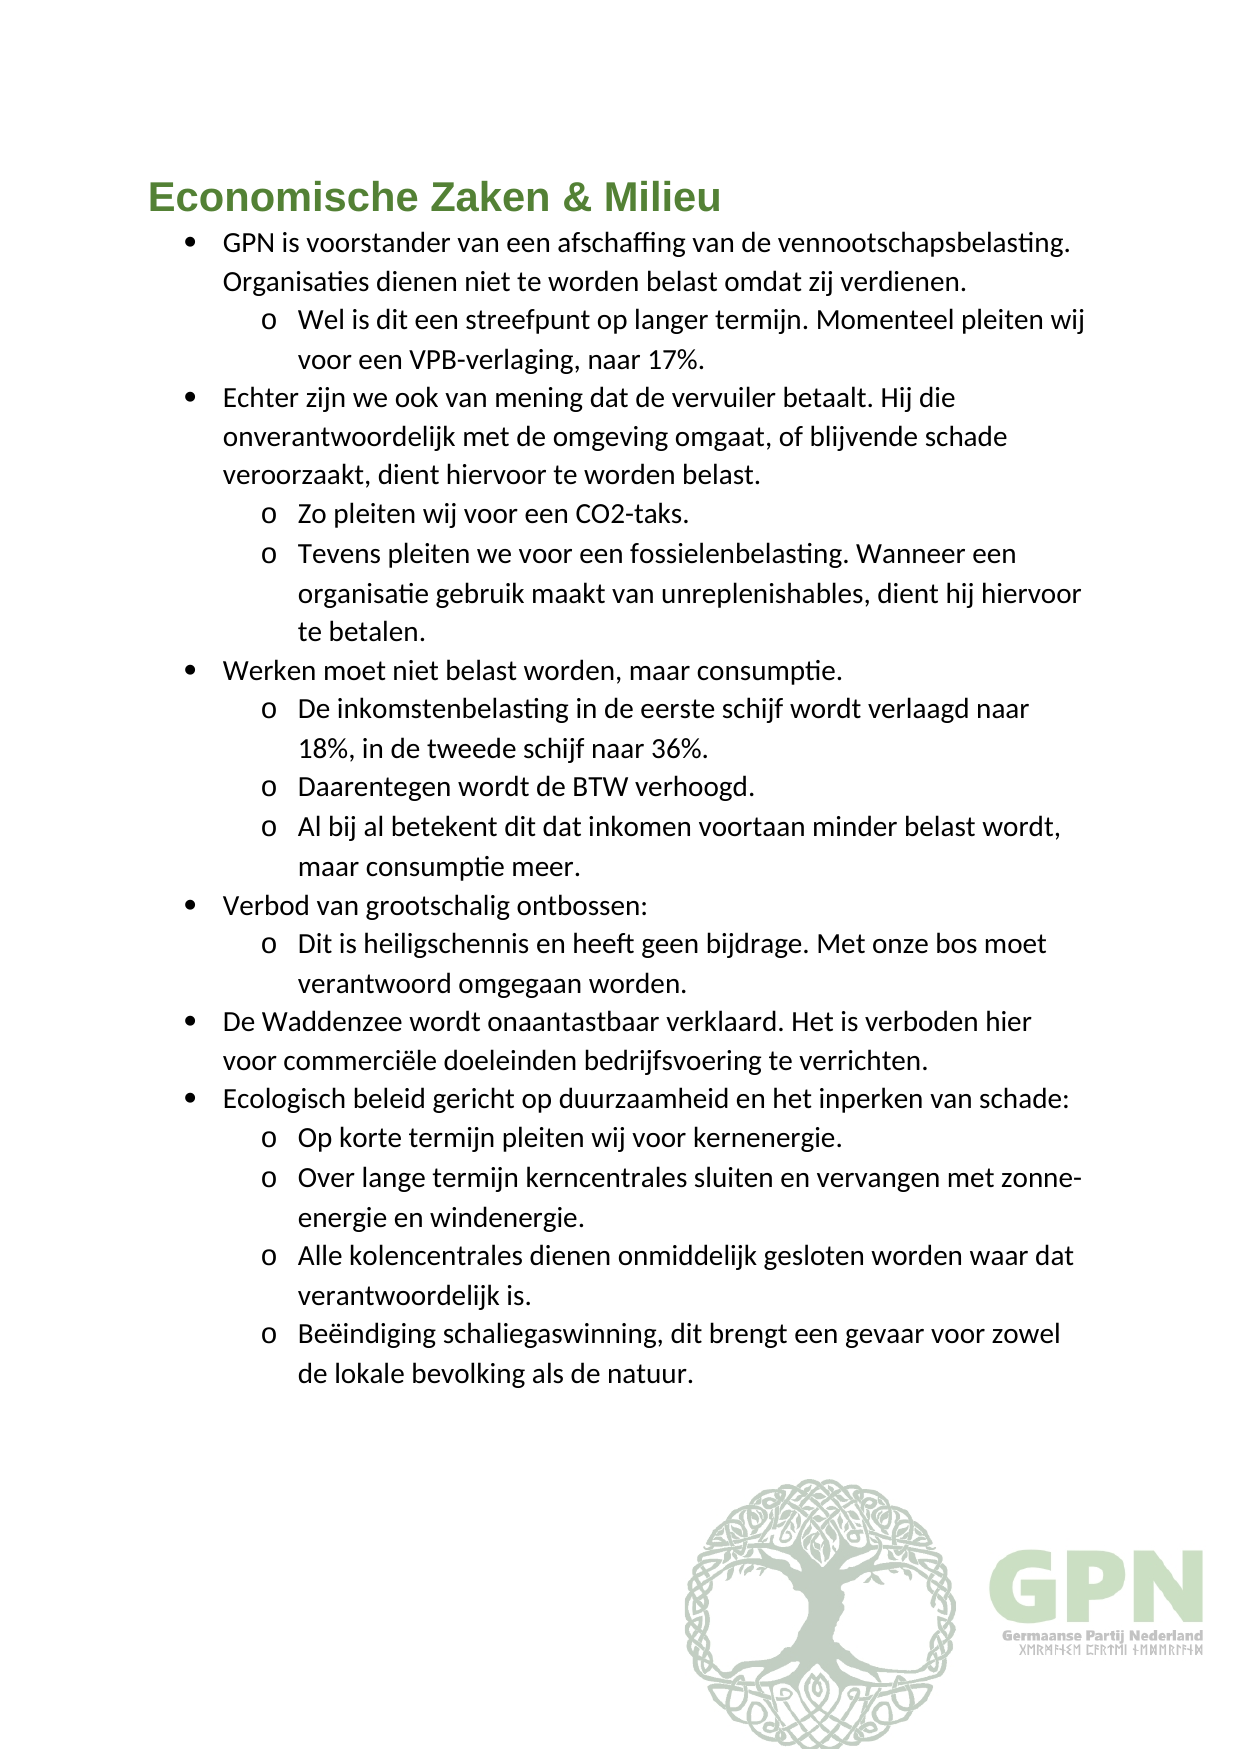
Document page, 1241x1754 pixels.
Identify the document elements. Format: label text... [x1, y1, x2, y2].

list Beëindiging schaliegaswinning, dit brengt een gevaar voor zowel de lokale bevolking als de natuur. [260, 1315, 1093, 1391]
list Ecologisch beleid gericht op duurzaamheid en het inperken van schade: [185, 1080, 1093, 1116]
list Echter zijn we ook van mening dat de vervuiler betaalt. Hij die onverantwoordelijk met de omgeving omgaat, of blijvende schade veroorzaakt, dient hiervoor te worden belast. [185, 379, 1093, 492]
list Tevens pleiten we voor een fossielenbelasting. Wanneer een organisatie gebruik maakt van unreplenishables, dient hij hiervoor te betalen. [260, 535, 1093, 649]
subtitle Economische Zaken & Milieu [148, 173, 1093, 221]
list Wel is dit een streefpunt op langer termijn. Momenteel pleiten wij voor een VPB-verlaging, naar 17%. [260, 301, 1093, 377]
list Al bij al betekent dit dat inkomen voortaan minder belast wordt, maar consumptie meer. [260, 808, 1093, 884]
list De Waddenzee wordt onaantastbaar verklaard. Het is verboden hier voor commerciële doeleinden bedrijfsvoering te verrichten. [185, 1003, 1093, 1077]
list Alle kolencentrales dienen onmiddelijk gesloten worden waar dat verantwoordelijk is. [260, 1237, 1093, 1313]
list Verbod van grootschalig ontbossen: [185, 887, 1093, 922]
list Dit is heiligschennis en heeft geen bijdrage. Met onze bos moet verantwoord omgegaan worden. [260, 925, 1093, 1001]
list Over lange termijn kerncentrales sluiten en vervangen met zonne-energie en windenergie. [260, 1159, 1093, 1234]
picture [683, 1479, 1219, 1749]
list Werken moet niet belast worden, maar consumptie. [185, 652, 1093, 687]
list Daarentegen wordt de BTW verhoogd. [260, 768, 1093, 805]
list GPN is voorstander van een afschaffing van de vennootschapsbelasting. Organisaties dienen niet te worden belast omdat zij verdienen. [185, 224, 1093, 298]
list Zo pleiten wij voor een CO2-taks. [260, 495, 1093, 532]
list Op korte termijn pleiten wij voor kernenergie. [260, 1119, 1093, 1156]
list De inkomstenbelasting in de eerste schijf wordt verlaagd naar 18%, in de tweede schijf naar 36%. [260, 690, 1093, 766]
